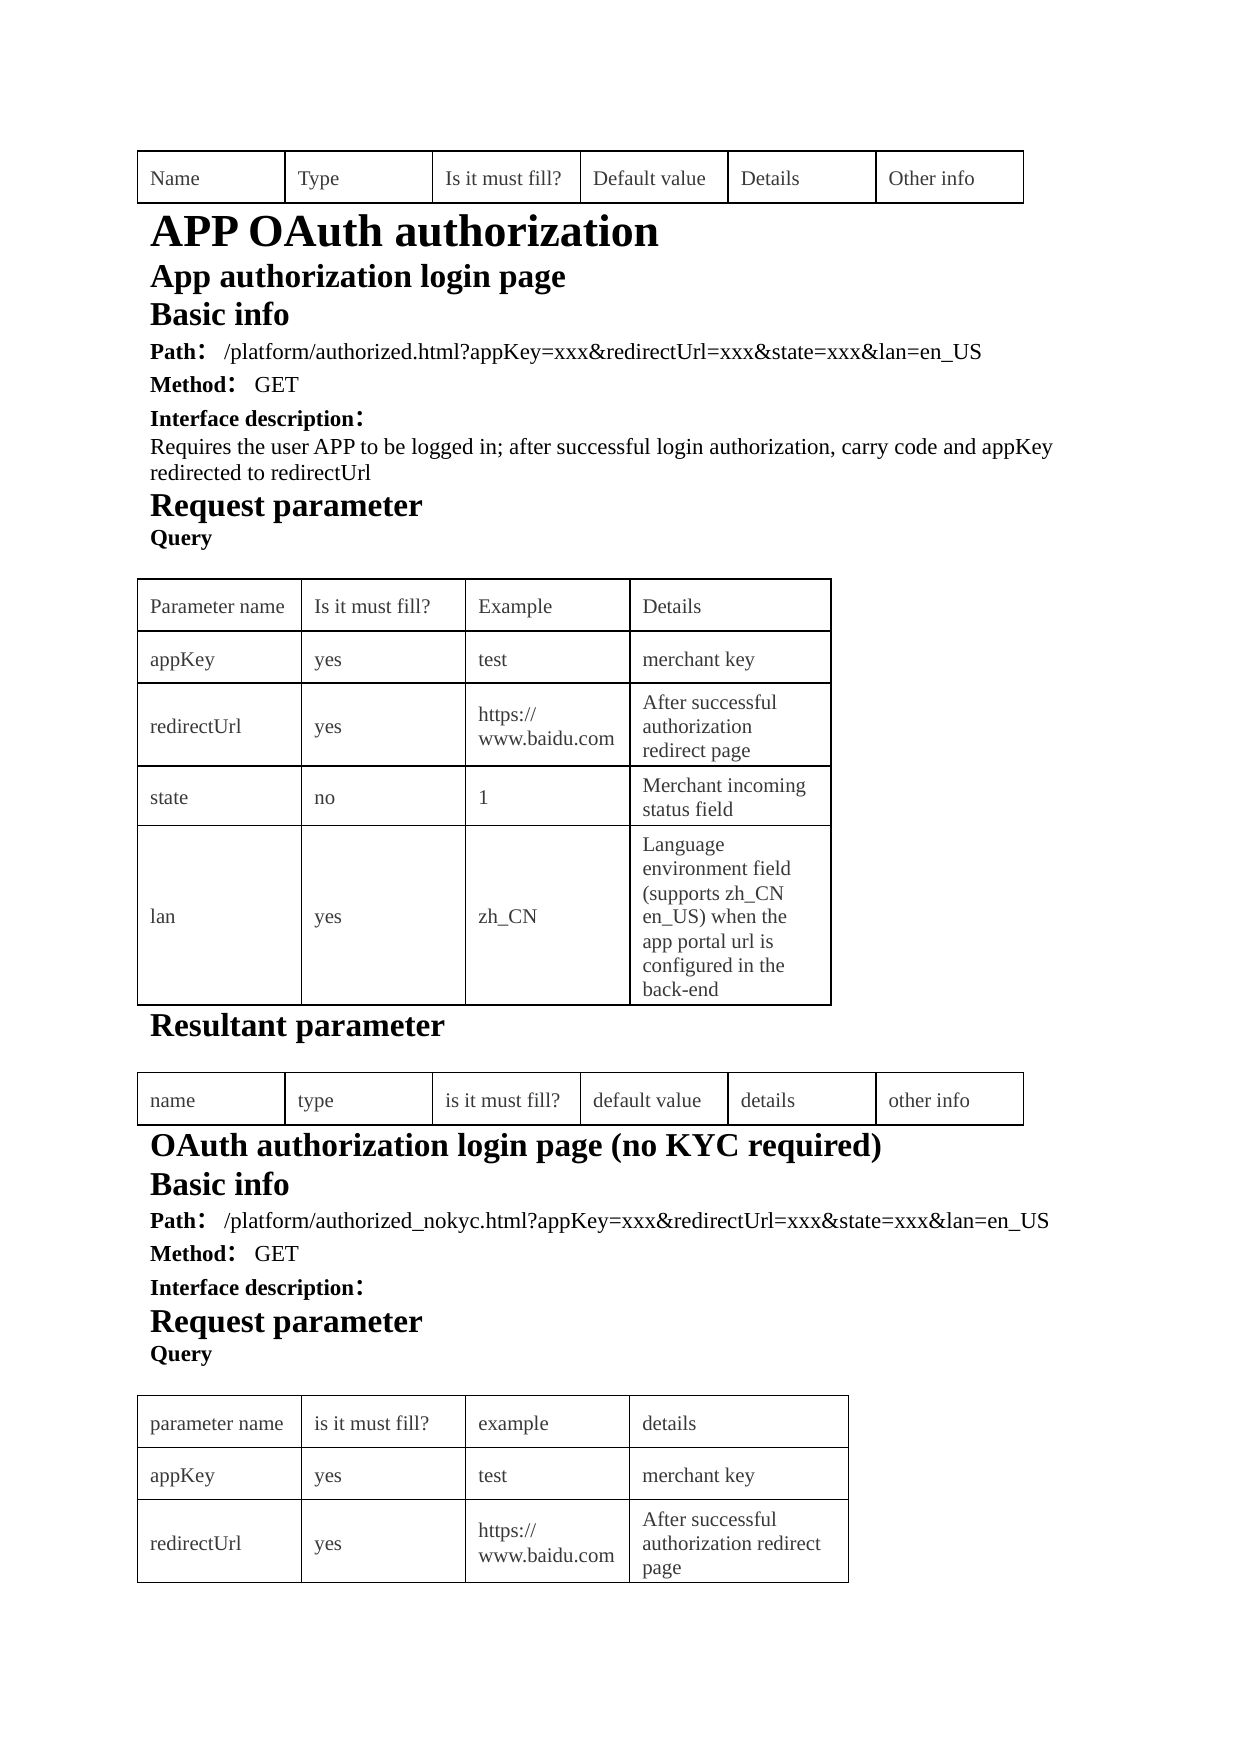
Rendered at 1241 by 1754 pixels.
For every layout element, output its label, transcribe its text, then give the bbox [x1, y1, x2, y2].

table_cell appKey [138, 632, 301, 682]
table_header Is it must fill? [433, 152, 580, 202]
table_cell lan [138, 826, 301, 1004]
table_cell test [466, 632, 629, 682]
text Method： GET [150, 366, 1090, 399]
table_header other info [877, 1073, 1023, 1124]
table_cell redirectUrl [138, 684, 301, 765]
text Path： /platform/authorized.html?appKey=xxx&redirectUrl=xxx&state=xxx&lan=en_US [150, 333, 1090, 366]
text Interface description： [150, 1268, 1090, 1302]
table_cell Merchant incoming status field [631, 767, 830, 824]
table_header Example [466, 580, 629, 630]
table_cell yes [302, 1448, 465, 1499]
table_cell After successful authorization redirect page [631, 684, 830, 765]
table_cell https://www.baidu.com [466, 1500, 629, 1582]
table_header default value [581, 1073, 727, 1124]
table_cell Language environment field (supports zh_CN en_US) when the app portal url is configured in the back-end [631, 826, 830, 1004]
table_header is it must fill? [302, 1396, 465, 1447]
table_cell appKey [138, 1448, 301, 1499]
table_header Name [138, 152, 284, 202]
text Requires the user APP to be logged in; after successful login authorization, carry code and appKey redirected to redirectUrl [150, 433, 1090, 485]
table_cell no [302, 767, 465, 824]
table_cell 1 [466, 767, 629, 824]
table_cell https://www.baidu.com [466, 684, 629, 765]
table_header details [630, 1396, 848, 1447]
table_header Default value [581, 152, 727, 202]
table_header Type [286, 152, 432, 202]
text Interface description： [150, 399, 1090, 433]
table_header type [286, 1073, 432, 1124]
table_cell test [466, 1448, 629, 1499]
text Path： /platform/authorized_nokyc.html?appKey=xxx&redirectUrl=xxx&state=xxx&lan=en_US [150, 1202, 1090, 1235]
table_cell zh_CN [466, 826, 629, 1004]
table_header Details [729, 152, 875, 202]
table_header details [729, 1073, 875, 1124]
table_header name [138, 1073, 284, 1124]
table_header is it must fill? [433, 1073, 580, 1124]
table_cell merchant key [630, 1448, 848, 1499]
text Query [150, 524, 1090, 550]
table_cell yes [302, 684, 465, 765]
text Method： GET [150, 1235, 1090, 1268]
table_cell After successful authorization redirect page [630, 1500, 848, 1582]
table_cell merchant key [631, 632, 830, 682]
table_header Details [631, 580, 830, 630]
text Query [150, 1340, 1090, 1366]
table_header Is it must fill? [302, 580, 465, 630]
table_header Other info [877, 152, 1023, 202]
table_header example [466, 1396, 629, 1447]
table_cell yes [302, 826, 465, 1004]
table_cell state [138, 767, 301, 824]
table_header parameter name [138, 1396, 301, 1447]
table_header Parameter name [138, 580, 301, 630]
table_cell yes [302, 1500, 465, 1582]
table_cell redirectUrl [138, 1500, 301, 1582]
table_cell yes [302, 632, 465, 682]
